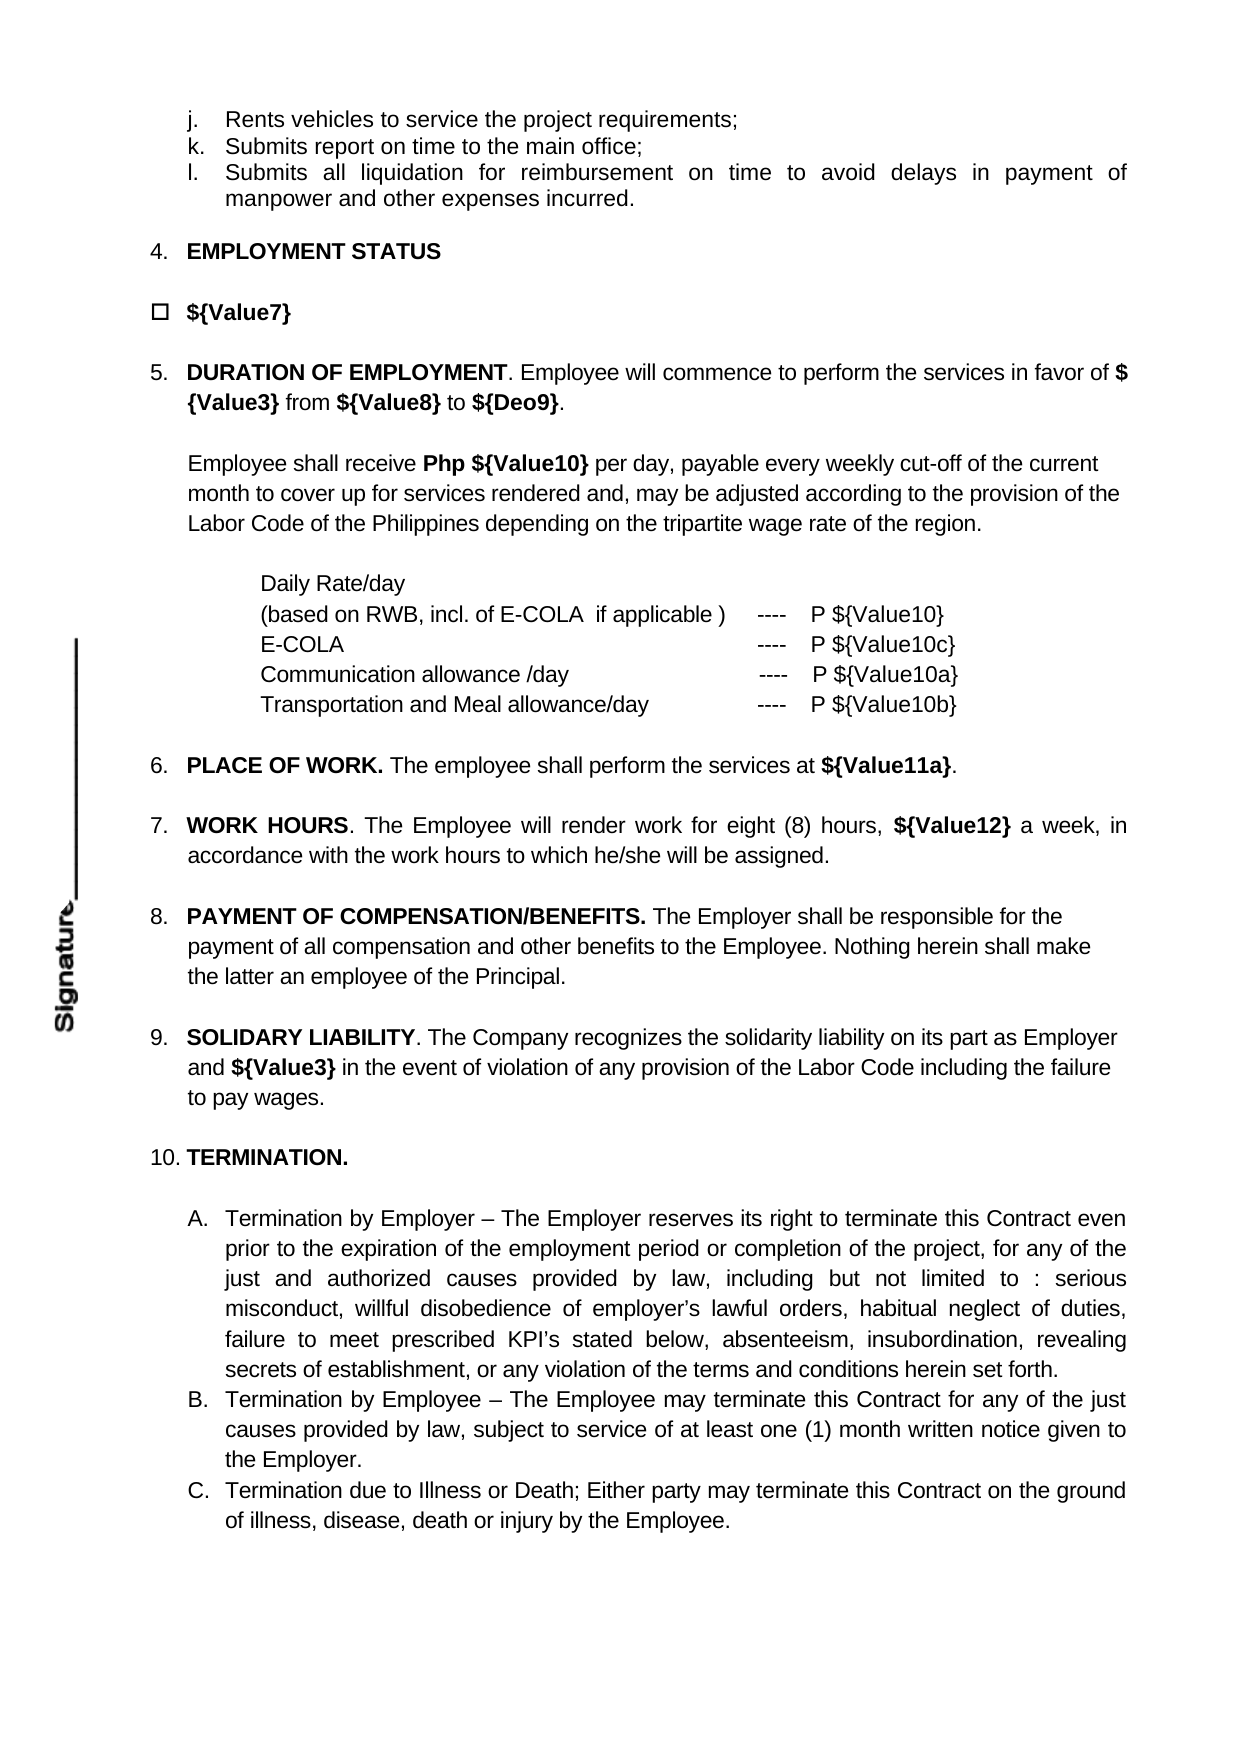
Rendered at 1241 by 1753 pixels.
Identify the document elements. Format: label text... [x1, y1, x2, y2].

list PAYMENT OF COMPENSATION/BENEFITS. The Employer shall be responsible for the payment of all compensation and other benefits to the Employee. Nothing herein shall make the latter an employee of the Principal. [150, 903, 1128, 989]
list Submits report on time to the main office; [187, 133, 1128, 159]
text E-COLA ---- P ${Value10c} [187, 631, 1128, 657]
text Communication allowance /day ---- P ${Value10a} [187, 661, 1128, 687]
list PLACE OF WORK. The employee shall perform the services at ${Value11a}. [150, 752, 1128, 778]
list Rents vehicles to service the project requirements; [187, 106, 1128, 133]
list ${Value7} [150, 298, 1128, 325]
list DURATION OF EMPLOYMENT. Employee will commence to perform the services in favor of ${Value3} from ${Value8} to ${Deo9}. [150, 359, 1128, 415]
text Transportation and Meal allowance/day ---- P ${Value10b} [187, 691, 1128, 717]
text Employee shall receive Php ${Value10} per day, payable every weekly cut-off of the current month to cover up for services rendered and, may be adjusted according to the provision of the Labor Code of the Philippines depending on the tripartite wage rate of the region. [187, 449, 1128, 536]
list Termination by Employee – The Employee may terminate this Contract for any of the just causes provided by law, subject to service of at least one (1) month written notice given to the Employer. [187, 1386, 1128, 1473]
list TERMINATION. [150, 1144, 1128, 1171]
picture [53, 637, 77, 1032]
text (based on RWB, incl. of E-COLA if applicable ) ---- P ${Value10} [187, 601, 1128, 627]
list WORK HOURS. The Employee will render work for eight (8) hours, ${Value12} a week, in accordance with the work hours to which he/she will be assigned. [150, 812, 1128, 868]
list EMPLOYMENT STATUS [150, 238, 1128, 264]
list Termination by Employer – The Employer reserves its right to terminate this Contract even prior to the expiration of the employment period or completion of the project, for any of the just and authorized causes provided by law, including but not limited to : serious misconduct, willful disobedience of employer’s lawful orders, habitual neglect of duties, failure to meet prescribed KPI’s stated below, absenteeism, insubordination, revealing secrets of establishment, or any violation of the terms and conditions herein set forth. [187, 1205, 1128, 1382]
list SOLIDARY LIABILITY. The Company recognizes the solidarity liability on its part as Employer and ${Value3} in the event of violation of any provision of the Labor Code including the failure to pay wages. [150, 1023, 1128, 1110]
list Submits all liquidation for reimbursement on time to avoid delays in payment of manpower and other expenses incurred. [187, 159, 1128, 212]
text Daily Rate/day [187, 570, 1128, 597]
list Termination due to Illness or Death; Either party may terminate this Contract on the ground of illness, disease, death or injury by the Employee. [187, 1477, 1128, 1533]
